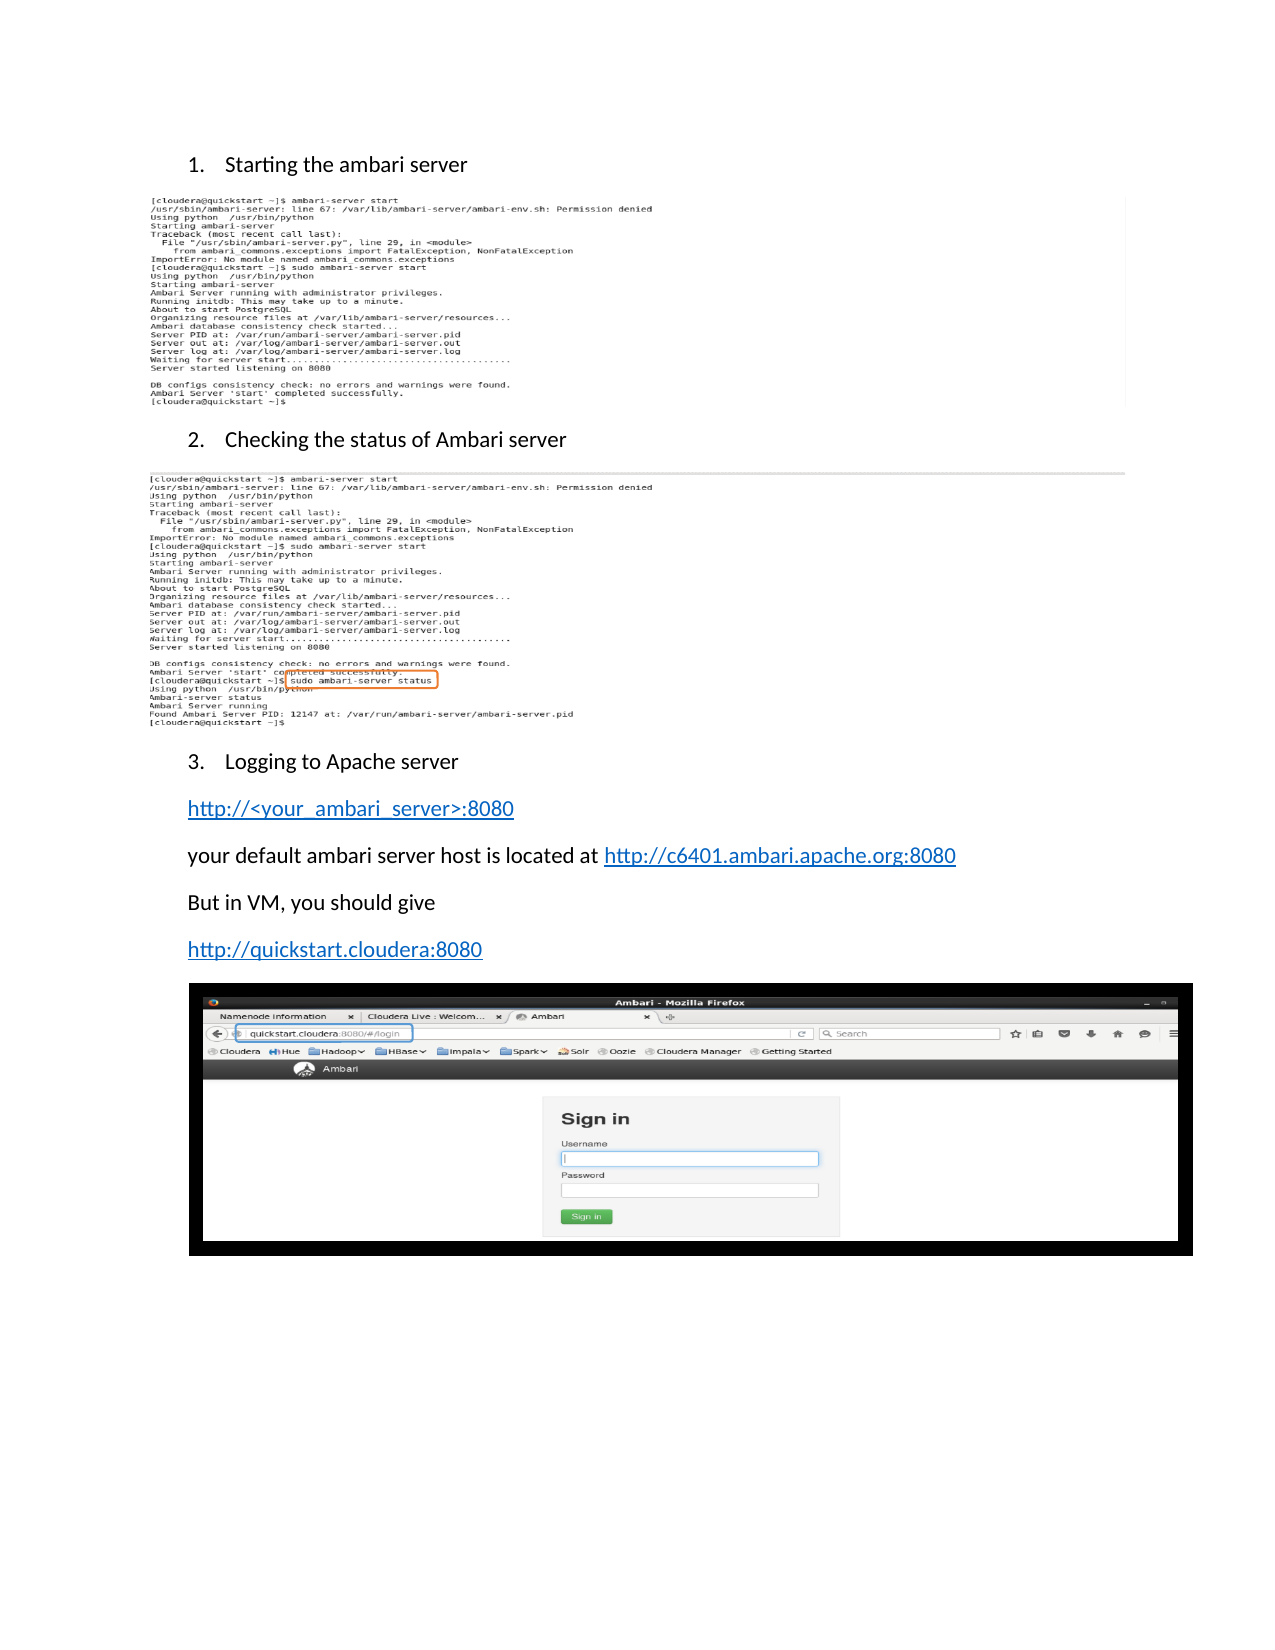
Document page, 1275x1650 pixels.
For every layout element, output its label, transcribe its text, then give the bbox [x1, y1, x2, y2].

list Logging to Apache server [187, 747, 1125, 775]
picture [150, 472, 1125, 729]
picture [150, 196, 1125, 407]
picture [203, 997, 1178, 1241]
text http://<your_ambari_server>:8080 [187, 794, 1125, 822]
text http://quickstart.cloudera:8080 [187, 935, 1125, 963]
text your default ambari server host is located at http://c6401.ambari.apache.org:8080 [187, 841, 1125, 869]
list Starting the ambari server [187, 150, 1125, 178]
list Checking the status of Ambari server [187, 426, 1125, 454]
text But in VM, you should give [187, 888, 1125, 916]
